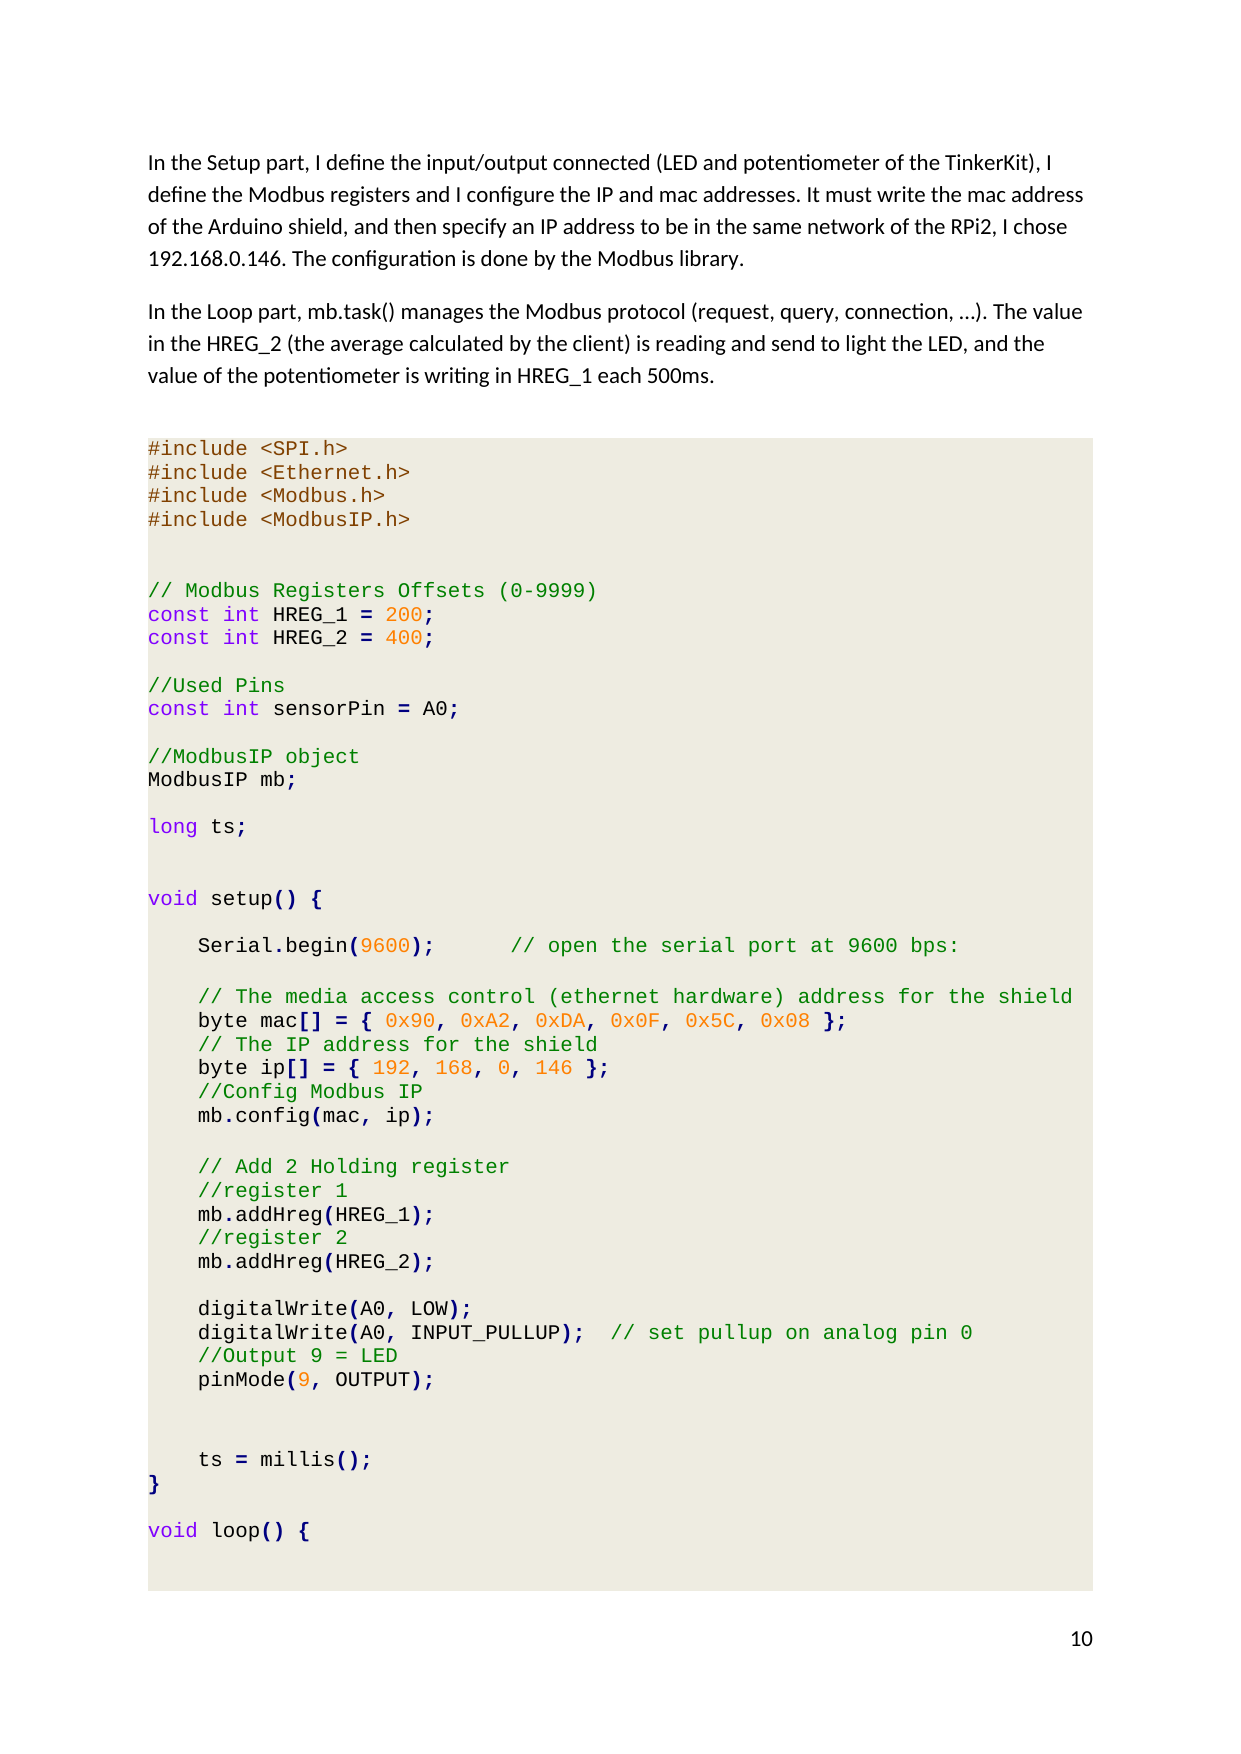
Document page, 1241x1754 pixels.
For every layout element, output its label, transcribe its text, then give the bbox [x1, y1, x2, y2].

text const int HREG_2 = 400; [148, 627, 1093, 651]
text long ts; [148, 817, 1093, 840]
text Serial.begin(9600); // open the serial port at 9600 bps: [148, 935, 1093, 958]
text In the Setup part, I define the input/output connected (LED and potentiometer of the TinkerKit), I define the Modbus registers and I configure the IP and mac addresses. It must write the mac address of the Arduino shield, and then specify an IP address to be in the same network of the RPi2, I chose 192.168.0.146. The configuration is done by the Modbus library. [148, 148, 1093, 272]
text // The media access control (ethernet hardware) address for the shield [148, 986, 1093, 1010]
text ts = millis(); [148, 1449, 1093, 1472]
text In the Loop part, mb.task() manages the Modbus protocol (request, query, connection, …). The value in the HREG_2 (the average calculated by the client) is reading and send to light the LED, and the value of the potentiometer is writing in HREG_1 each 500ms. [148, 297, 1093, 389]
text } [148, 1472, 1093, 1496]
text ModbusIP mb; [148, 769, 1093, 793]
text //register 1 [148, 1180, 1093, 1204]
text //Config Modbus IP [148, 1081, 1093, 1105]
text mb.addHreg(HREG_1); [148, 1204, 1093, 1227]
text pinMode(9, OUTPUT); [148, 1369, 1093, 1393]
text const int sensorPin = A0; [148, 698, 1093, 722]
text void setup() { [148, 887, 1093, 911]
text byte ip[] = { 192, 168, 0, 146 }; [148, 1057, 1093, 1081]
text const int HREG_1 = 200; [148, 604, 1093, 627]
text mb.config(mac, ip); [148, 1105, 1093, 1128]
text mb.addHreg(HREG_2); [148, 1251, 1093, 1274]
text // Modbus Registers Offsets (0-9999) [148, 580, 1093, 604]
text // Add 2 Holding register [148, 1156, 1093, 1180]
text //Output 9 = LED [148, 1346, 1093, 1369]
text digitalWrite(A0, INPUT_PULLUP); // set pullup on analog pin 0 [148, 1322, 1093, 1346]
text // The IP address for the shield [148, 1034, 1093, 1057]
text digitalWrite(A0, LOW); [148, 1298, 1093, 1322]
text byte mac[] = { 0x90, 0xA2, 0xDA, 0x0F, 0x5C, 0x08 }; [148, 1010, 1093, 1034]
text #include <Modbus.h> [148, 486, 1093, 509]
text //Used Pins [148, 675, 1093, 698]
text //register 2 [148, 1227, 1093, 1251]
text #include <Ethernet.h> [148, 462, 1093, 486]
text void loop() { [148, 1520, 1093, 1543]
text //ModbusIP object [148, 746, 1093, 769]
text #include <ModbusIP.h> [148, 509, 1093, 533]
text #include <SPI.h> [148, 438, 1093, 462]
